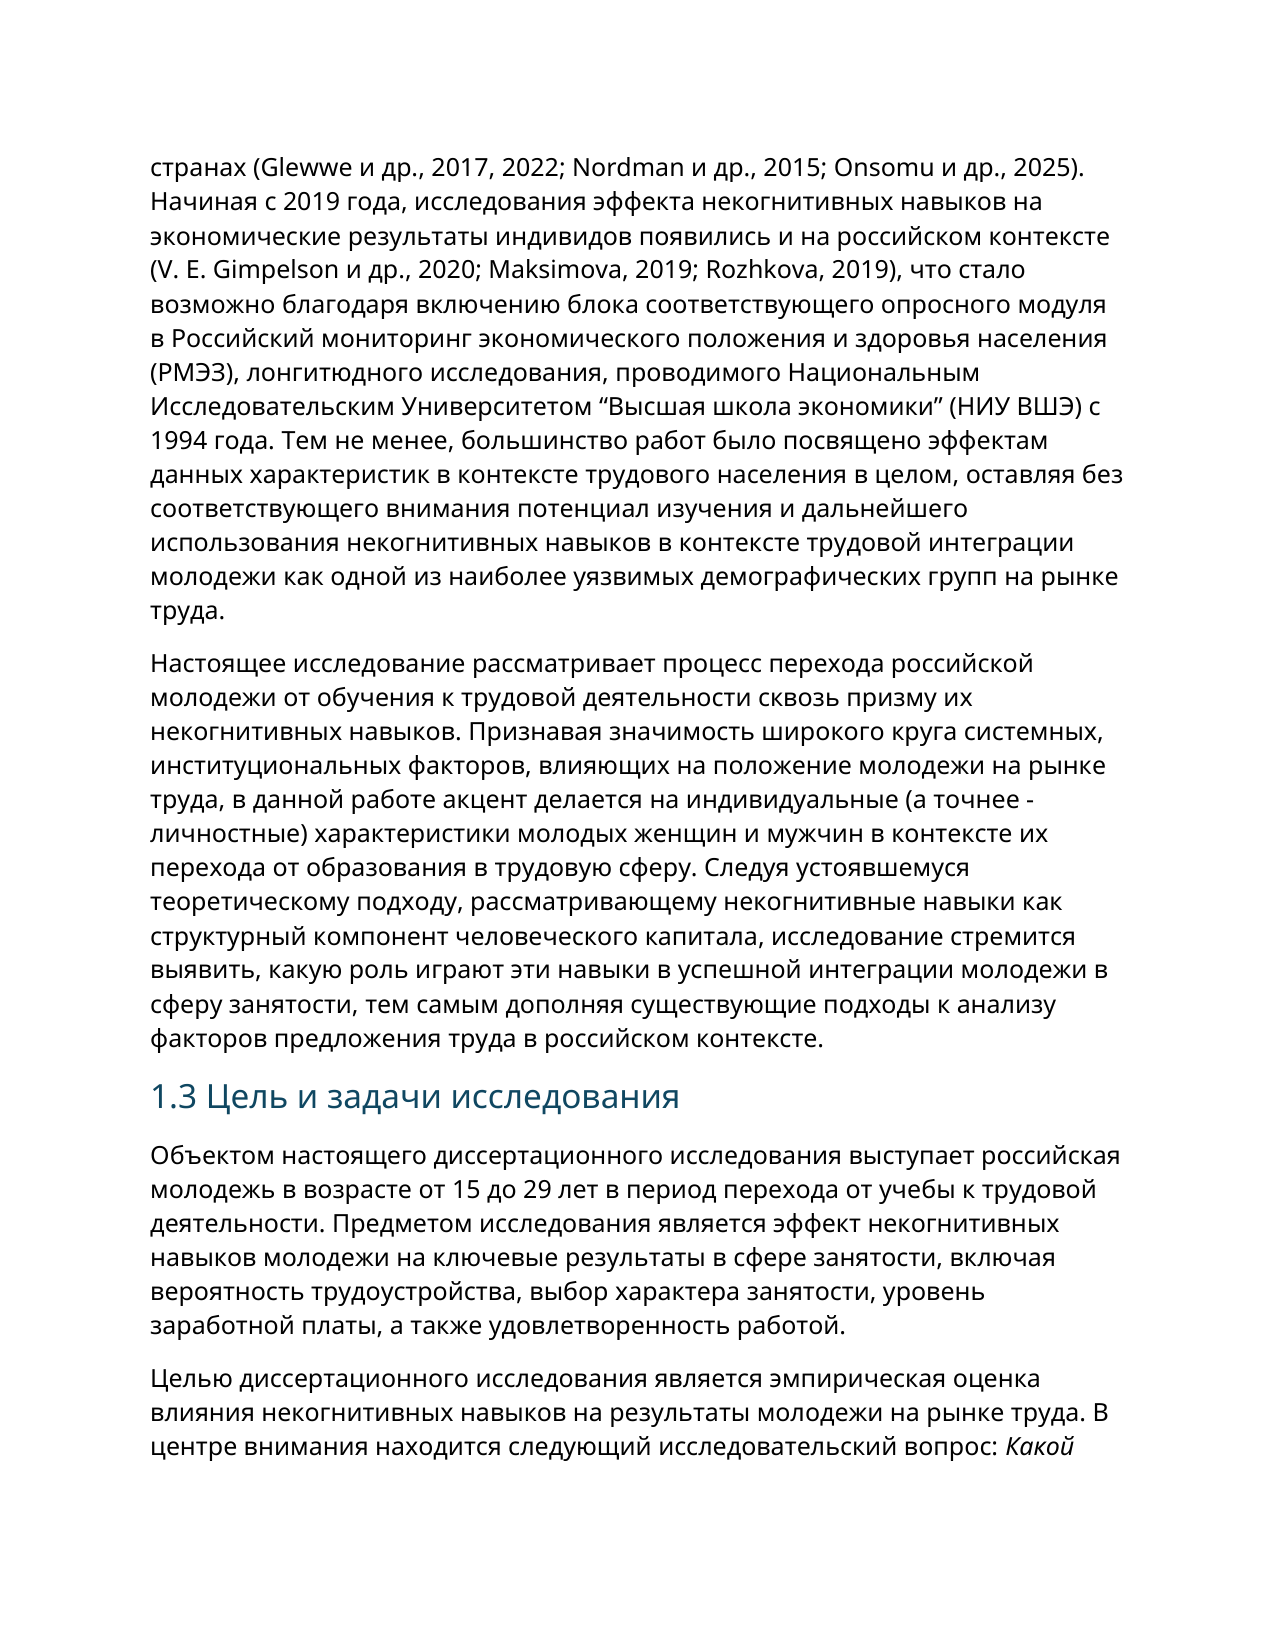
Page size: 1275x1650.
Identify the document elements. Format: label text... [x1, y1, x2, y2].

text Объектом настоящего диссертационного исследования выступает российская молодежь в возрасте от 15 до 29 лет в период перехода от учебы к трудовой деятельности. Предметом исследования является эффект некогнитивных навыков молодежи на ключевые результаты в сфере занятости, включая вероятность трудоустройства, выбор характера занятости, уровень заработной платы, а также удовлетворенность работой. [150, 1137, 1125, 1342]
text Настоящее исследование рассматривает процесс перехода российской молодежи от обучения к трудовой деятельности сквозь призму их некогнитивных навыков. Признавая значимость широкого круга системных, институциональных факторов, влияющих на положение молодежи на рынке труда, в данной работе акцент делается на индивидуальные (а точнее - личностные) характеристики молодых женщин и мужчин в контексте их перехода от образования в трудовую сферу. Следуя устоявшемуся теоретическому подходу, рассматривающему некогнитивные навыки как структурный компонент человеческого капитала, исследование стремится выявить, какую роль играют эти навыки в успешной интеграции молодежи в сферу занятости, тем самым дополняя существующие подходы к анализу факторов предложения труда в российском контексте. [150, 646, 1125, 1054]
subtitle 1.3 Цель и задачи исследования [150, 1073, 1125, 1118]
